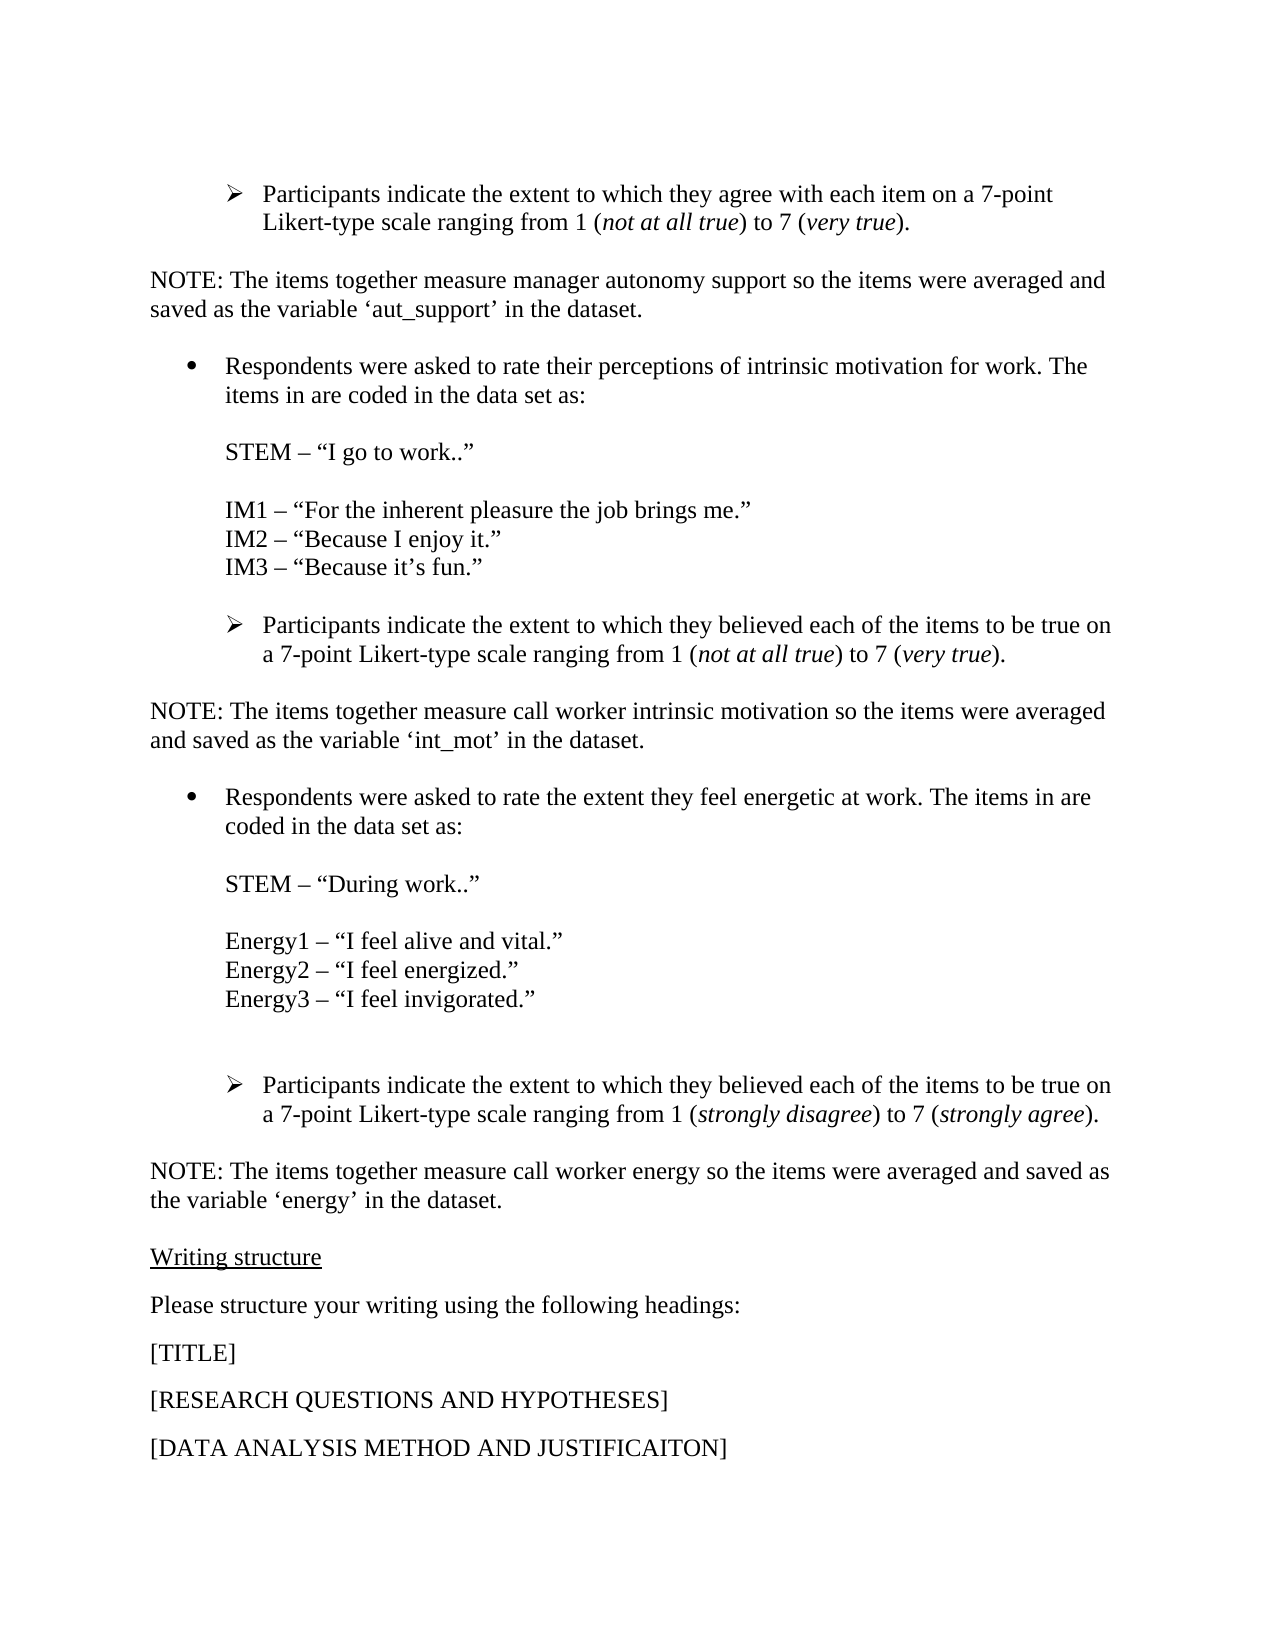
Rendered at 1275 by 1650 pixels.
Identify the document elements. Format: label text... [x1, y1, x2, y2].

text [TITLE] [150, 1338, 1125, 1367]
text NOTE: The items together measure manager autonomy support so the items were averaged and saved as the variable ‘aut_support’ in the dataset. [150, 265, 1125, 322]
text NOTE: The items together measure call worker energy so the items were averaged and saved as the variable ‘energy’ in the dataset. [150, 1156, 1125, 1214]
text Writing structure [150, 1242, 1125, 1271]
list Participants indicate the extent to which they believed each of the items to be true on a 7-point Likert-type scale ranging from 1 (strongly disagree) to 7 (strongly agree). [225, 1070, 1125, 1127]
list IM2 – “Because I enjoy it.” [225, 524, 1125, 552]
text [RESEARCH QUESTIONS AND HYPOTHESES] [150, 1386, 1125, 1414]
list Energy3 – “I feel invigorated.” [225, 984, 1125, 1012]
text NOTE: The items together measure call worker intrinsic motivation so the items were averaged and saved as the variable ‘int_mot’ in the dataset. [150, 696, 1125, 754]
list Participants indicate the extent to which they believed each of the items to be true on a 7-point Likert-type scale ranging from 1 (not at all true) to 7 (very true). [225, 610, 1125, 667]
text Please structure your writing using the following headings: [150, 1290, 1125, 1319]
list Energy1 – “I feel alive and vital.” [225, 926, 1125, 955]
text [DATA ANALYSIS METHOD AND JUSTIFICAITON] [150, 1433, 1125, 1462]
list Respondents were asked to rate the extent they feel energetic at work. The items in are coded in the data set as: [187, 782, 1125, 840]
list Participants indicate the extent to which they agree with each item on a 7-point Likert-type scale ranging from 1 (not at all true) to 7 (very true). [225, 179, 1125, 236]
list Energy2 – “I feel energized.” [225, 955, 1125, 984]
text STEM – “During work..” [225, 869, 1125, 897]
text STEM – “I go to work..” [187, 437, 1125, 466]
list IM3 – “Because it’s fun.” [225, 552, 1125, 581]
list IM1 – “For the inherent pleasure the job brings me.” [225, 495, 1125, 524]
list Respondents were asked to rate their perceptions of intrinsic motivation for work. The items in are coded in the data set as: [187, 351, 1125, 409]
